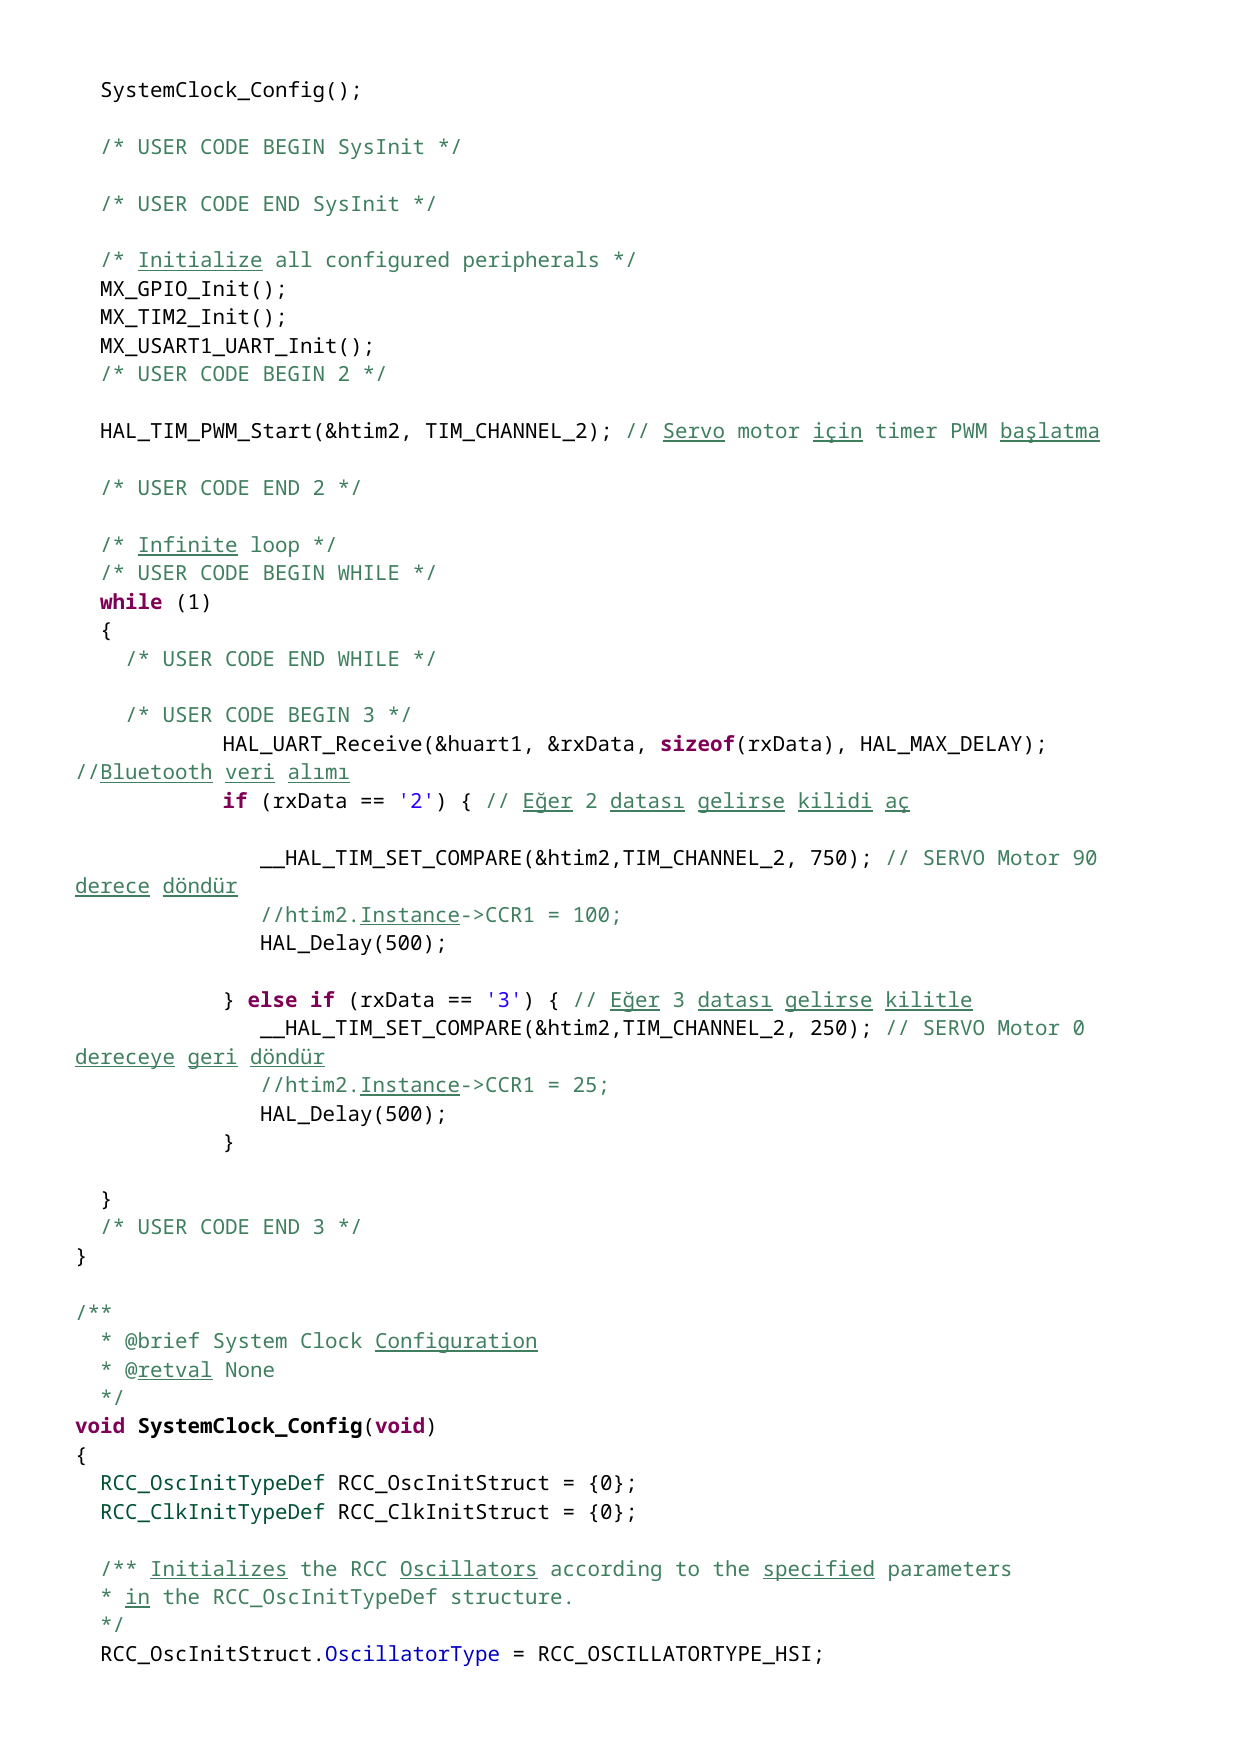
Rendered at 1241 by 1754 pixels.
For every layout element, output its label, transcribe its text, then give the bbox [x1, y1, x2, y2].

text } [75, 1241, 1165, 1269]
text /* USER CODE BEGIN WHILE */ [75, 558, 1165, 587]
text HAL_UART_Receive(&huart1, &rxData, sizeof(rxData), HAL_MAX_DELAY); //Bluetooth veri alımı [75, 729, 1165, 786]
text void SystemClock_Config(void) [75, 1412, 1165, 1440]
text /* USER CODE BEGIN 2 */ [75, 359, 1165, 388]
text */ [75, 1383, 1165, 1412]
text /** [75, 1298, 1165, 1326]
text RCC_OscInitStruct.OscillatorType = RCC_OSCILLATORTYPE_HSI; [75, 1639, 1165, 1667]
text /* USER CODE END 3 */ [75, 1212, 1165, 1241]
text { [75, 1440, 1165, 1468]
text /* USER CODE BEGIN 3 */ [75, 701, 1165, 729]
text /* USER CODE END SysInit */ [75, 189, 1165, 217]
text */ [75, 1611, 1165, 1639]
text MX_TIM2_Init(); [75, 302, 1165, 331]
text } else if (rxData == '3') { // Eğer 3 datası gelirse kilitle [75, 985, 1165, 1013]
text } [75, 1184, 1165, 1212]
text SystemClock_Config(); [75, 75, 1165, 103]
text } [75, 1127, 1165, 1156]
text /* Initialize all configured peripherals */ [75, 246, 1165, 274]
text * @brief System Clock Configuration [75, 1326, 1165, 1355]
text /* USER CODE BEGIN SysInit */ [75, 132, 1165, 160]
text /* USER CODE END WHILE */ [75, 644, 1165, 672]
text //htim2.Instance->CCR1 = 100; [75, 900, 1165, 928]
text * @retval None [75, 1355, 1165, 1383]
text /* Infinite loop */ [75, 530, 1165, 558]
text HAL_TIM_PWM_Start(&htim2, TIM_CHANNEL_2); // Servo motor için timer PWM başlatma [75, 416, 1165, 445]
text __HAL_TIM_SET_COMPARE(&htim2,TIM_CHANNEL_2, 250); // SERVO Motor 0 dereceye geri döndür [75, 1013, 1165, 1070]
text RCC_ClkInitTypeDef RCC_ClkInitStruct = {0}; [75, 1497, 1165, 1525]
text if (rxData == '2') { // Eğer 2 datası gelirse kilidi aç [75, 786, 1165, 814]
text while (1) [75, 587, 1165, 615]
text { [75, 615, 1165, 644]
text MX_GPIO_Init(); [75, 274, 1165, 302]
text RCC_OscInitTypeDef RCC_OscInitStruct = {0}; [75, 1468, 1165, 1497]
text HAL_Delay(500); [75, 1099, 1165, 1127]
text //htim2.Instance->CCR1 = 25; [75, 1070, 1165, 1099]
text __HAL_TIM_SET_COMPARE(&htim2,TIM_CHANNEL_2, 750); // SERVO Motor 90 derece döndür [75, 843, 1165, 900]
text * in the RCC_OscInitTypeDef structure. [75, 1582, 1165, 1611]
text /* USER CODE END 2 */ [75, 473, 1165, 502]
text HAL_Delay(500); [75, 928, 1165, 957]
text MX_USART1_UART_Init(); [75, 331, 1165, 359]
text /** Initializes the RCC Oscillators according to the specified parameters [75, 1554, 1165, 1582]
